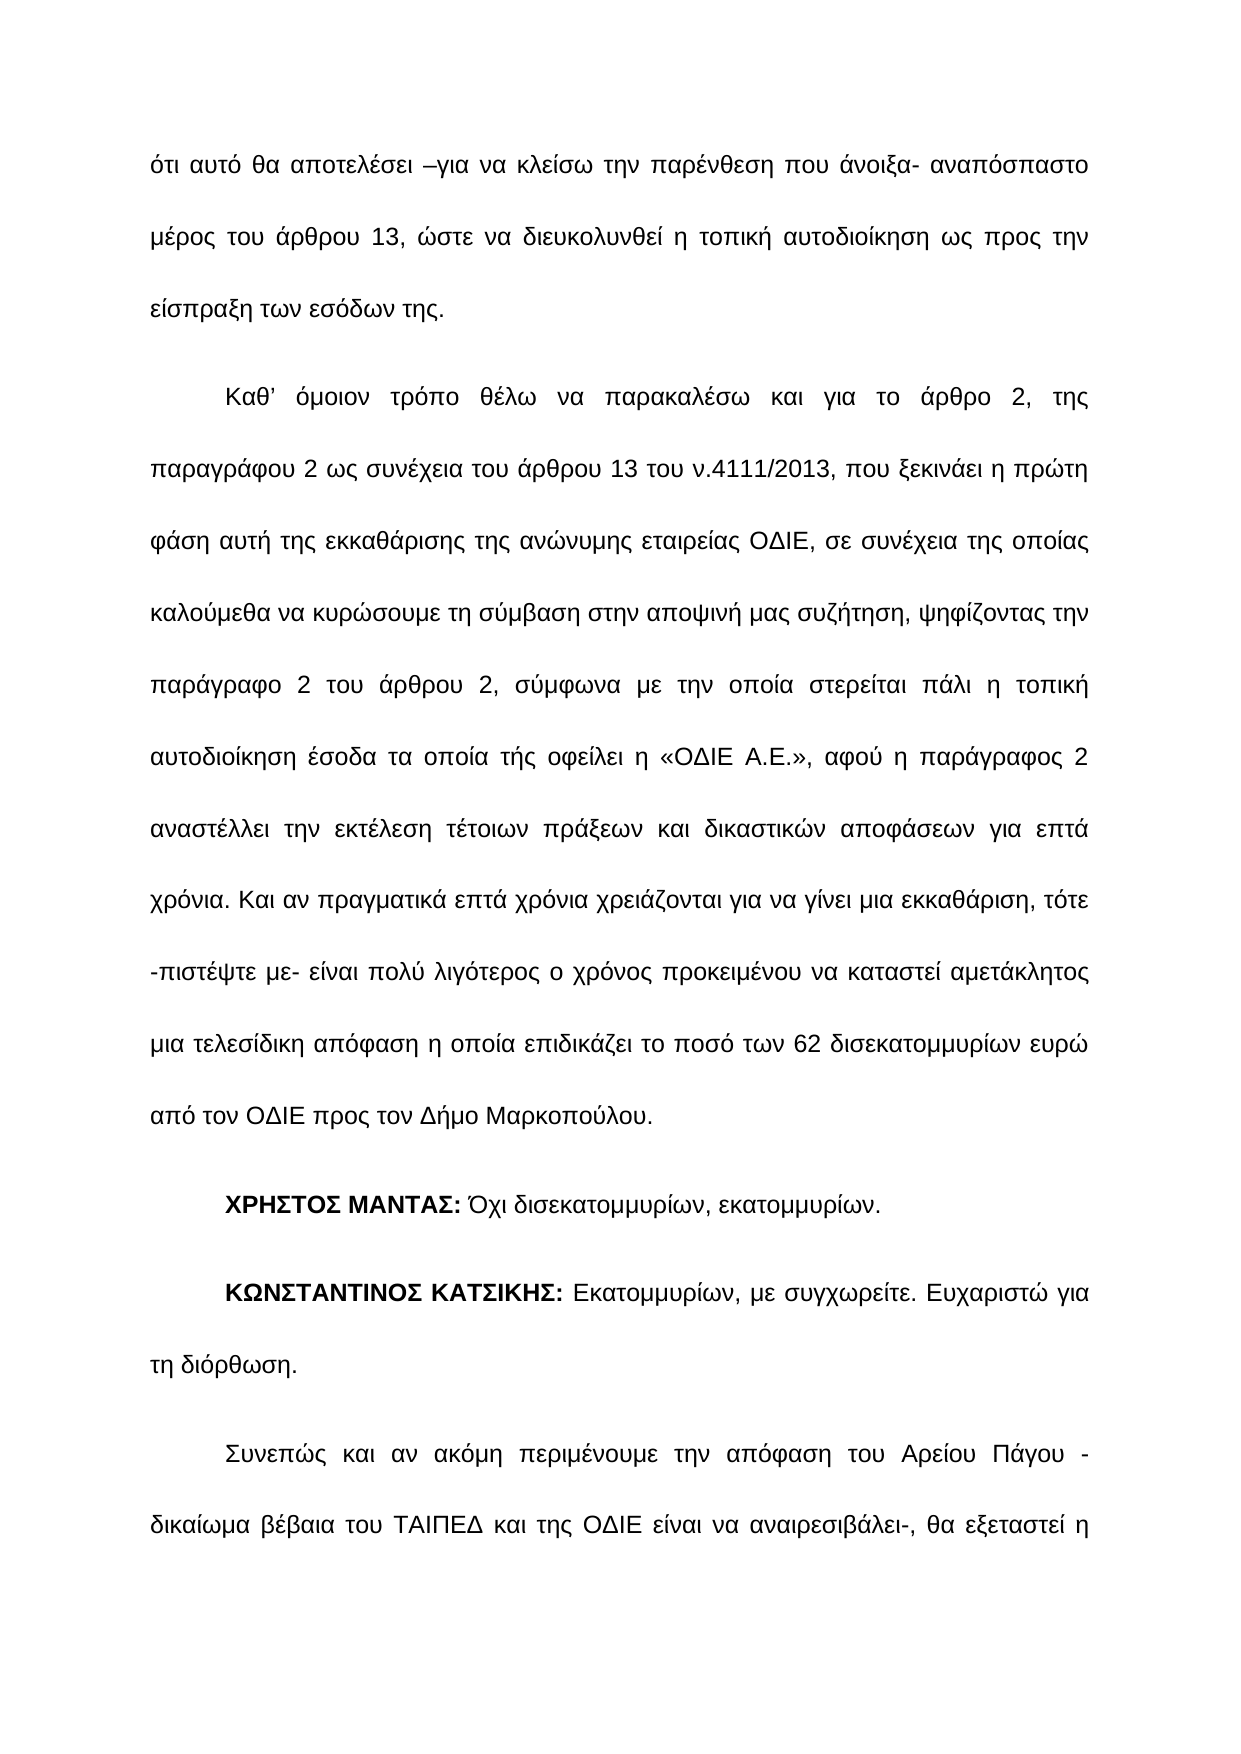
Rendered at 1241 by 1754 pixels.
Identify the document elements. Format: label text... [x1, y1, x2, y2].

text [150, 150, 1090, 322]
text ΧΡΗΣΤΟΣ ΜΑΝΤΑΣ: Όχι δισεκατομμυρίων, εκατομμυρίων. [150, 1189, 1090, 1218]
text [150, 1438, 1090, 1539]
text ΚΩΝΣΤΑΝΤΙΝΟΣ ΚΑΤΣΙΚΗΣ: Εκατομμυρίων, με συγχωρείτε. Ευχαριστώ για τη διόρθωση. [150, 1278, 1090, 1379]
text Καθ’ όμοιον τρόπο θέλω να παρακαλέσω και για το άρθρο 2, της παραγράφου 2 ως συνέχεια του άρθρου 13 του ν.4111/2013, που ξεκινάει η πρώτη φάση αυτή της εκκαθάρισης της ανώνυμης εταιρείας ΟΔΙΕ, σε συνέχεια της οποίας καλούμεθα να κυρώσουμε τη σύμβαση στην αποψινή μας συζήτηση, ψηφίζοντας την παράγραφο 2 του άρθρου 2, σύμφωνα με την οποία στερείται πάλι η τοπική αυτοδιοίκηση έσοδα τα οποία τής οφείλει η «ΟΔΙΕ Α.Ε.», αφού η παράγραφος 2 αναστέλλει την εκτέλεση τέτοιων πράξεων και δικαστικών αποφάσεων για επτά χρόνια. Και αν πραγματικά επτά χρόνια χρειάζονται για να γίνει μια εκκαθάριση, τότε -πιστέψτε με- είναι πολύ λιγότερος ο χρόνος προκειμένου να καταστεί αμετάκλητος μια τελεσίδικη απόφαση η οποία επιδικάζει το ποσό των 62 δισεκατομμυρίων ευρώ από τον ΟΔΙΕ προς τον Δήμο Μαρκοπούλου. [150, 382, 1090, 1130]
